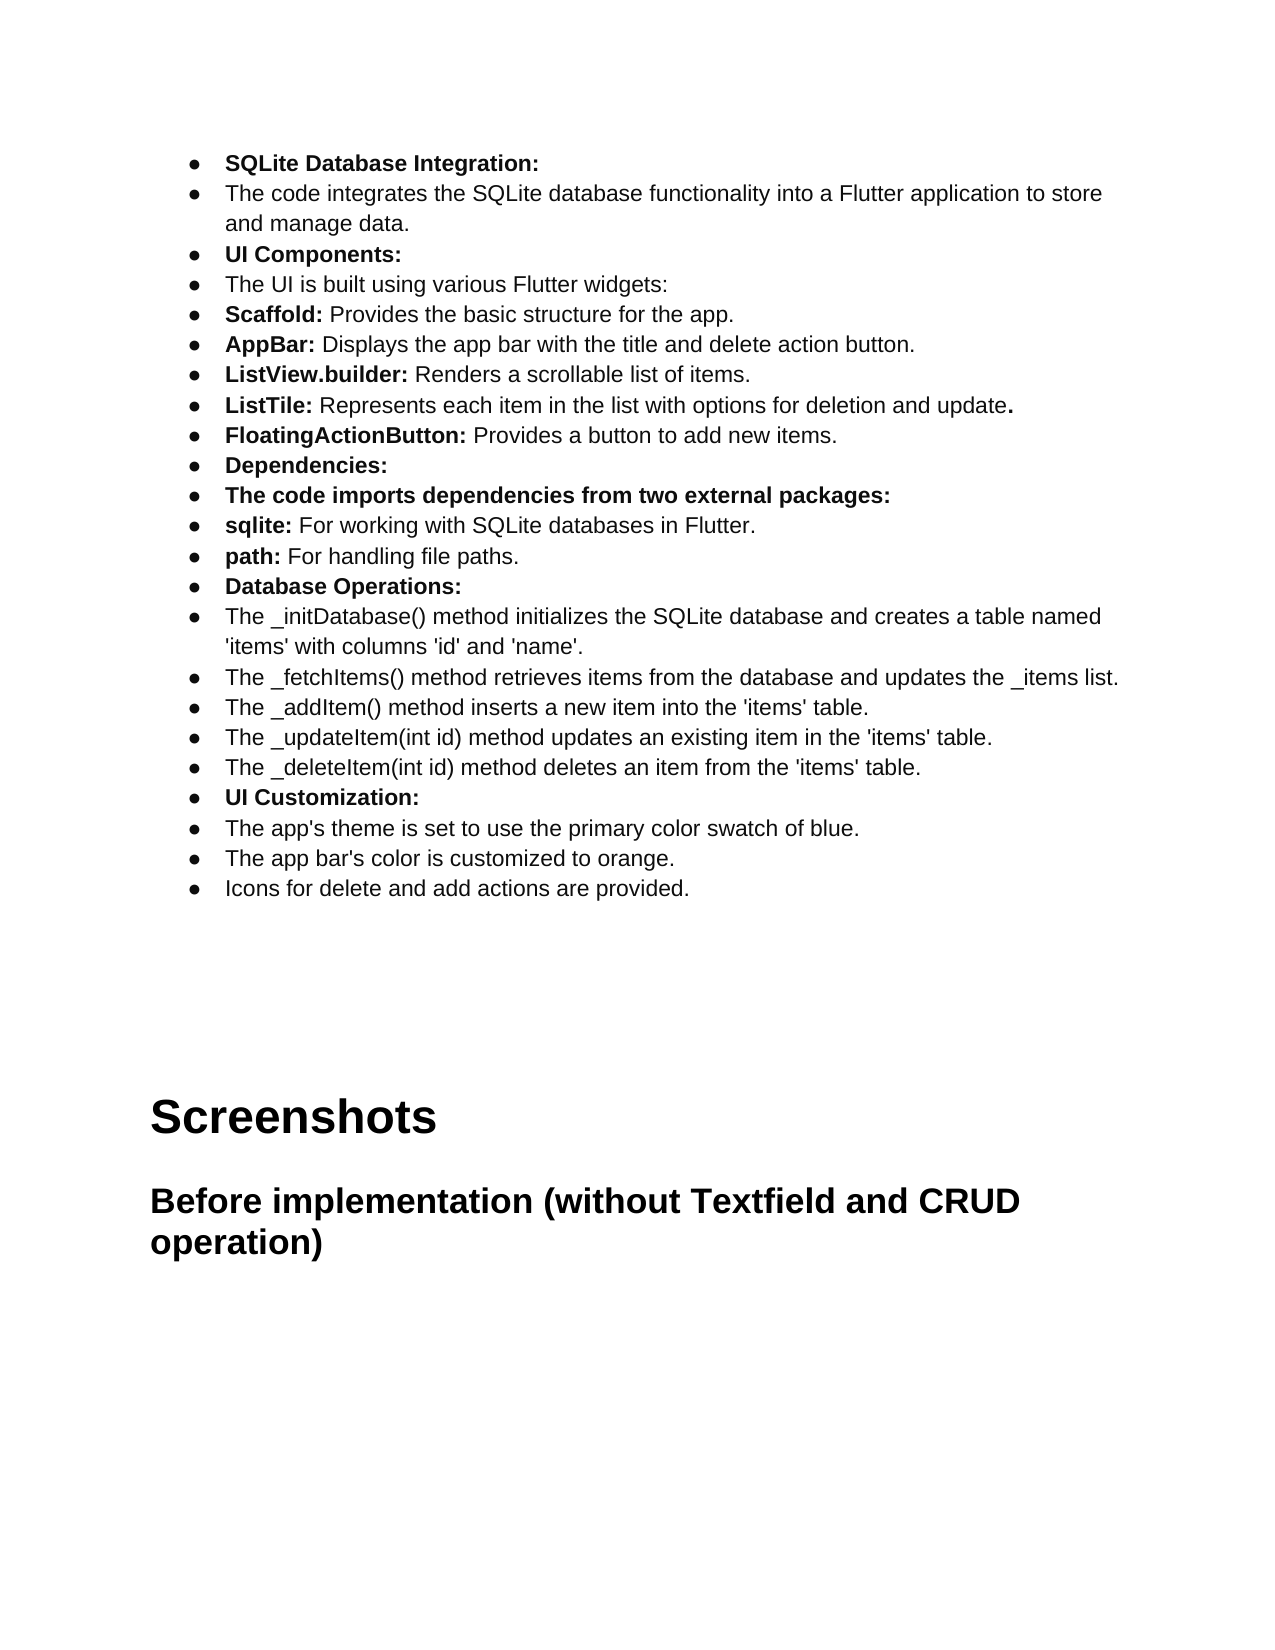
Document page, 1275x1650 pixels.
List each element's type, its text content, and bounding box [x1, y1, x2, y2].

list The code imports dependencies from two external packages: [187, 482, 1125, 509]
list ListView.builder: Renders a scrollable list of items. [187, 361, 1125, 388]
list FloatingActionButton: Provides a button to add new items. [187, 422, 1125, 448]
list The _initDatabase() method initializes the SQLite database and creates a table named 'items' with columns 'id' and 'name'. [187, 603, 1125, 660]
list The _deleteItem(int id) method deletes an item from the 'items' table. [187, 754, 1125, 781]
subtitle Before implementation (without Textfield and CRUD operation) [150, 1181, 1125, 1262]
list path: For handling file paths. [187, 543, 1125, 569]
list ListTile: Represents each item in the list with options for deletion and update. [187, 392, 1125, 418]
list The UI is built using various Flutter widgets: [187, 271, 1125, 297]
list SQLite Database Integration: [187, 150, 1125, 176]
list Scaffold: Provides the basic structure for the app. [187, 301, 1125, 327]
list The _updateItem(int id) method updates an existing item in the 'items' table. [187, 724, 1125, 750]
list Database Operations: [187, 573, 1125, 599]
list The app bar's color is customized to orange. [187, 845, 1125, 871]
list AppBar: Displays the app bar with the title and delete action button. [187, 331, 1125, 358]
list The _fetchItems() method retrieves items from the database and updates the _items list. [187, 663, 1125, 690]
list The app's theme is set to use the primary color swatch of blue. [187, 814, 1125, 841]
list Dependencies: [187, 452, 1125, 478]
list sqlite: For working with SQLite databases in Flutter. [187, 512, 1125, 539]
list Icons for delete and add actions are provided. [187, 875, 1125, 901]
list UI Customization: [187, 784, 1125, 811]
subtitle Screenshots [150, 1088, 1125, 1143]
list The _addItem() method inserts a new item into the 'items' table. [187, 694, 1125, 720]
list UI Components: [187, 241, 1125, 267]
list The code integrates the SQLite database functionality into a Flutter application to store and manage data. [187, 180, 1125, 237]
